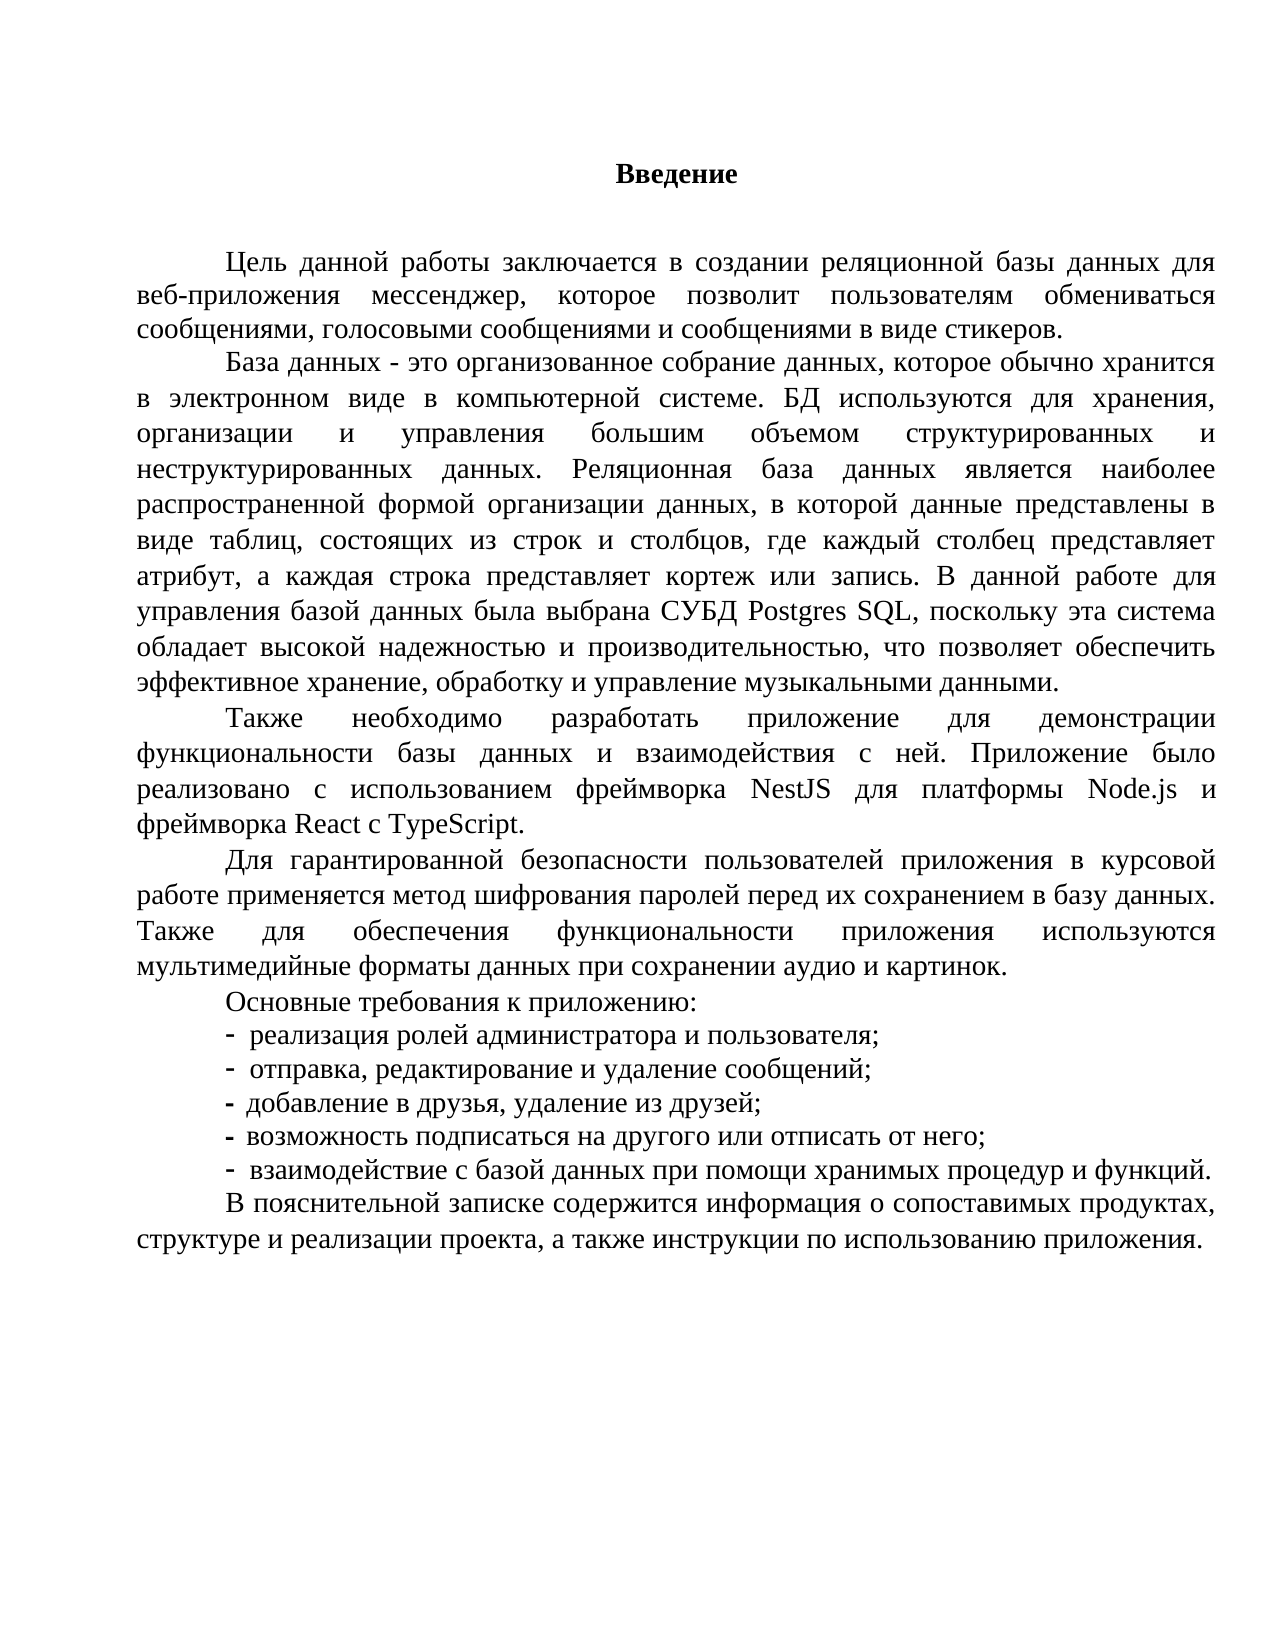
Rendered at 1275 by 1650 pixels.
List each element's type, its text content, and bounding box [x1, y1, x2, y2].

list реализация ролей администратора и пользователя; [136, 1017, 1216, 1051]
text В пояснительной записке содержится информация о сопоставимых продуктах, структуре и реализации проекта, а также инструкции по использованию приложения. [136, 1185, 1216, 1254]
subtitle Введение [136, 156, 1216, 189]
text Для гарантированной безопасности пользователей приложения в курсовой работе применяется метод шифрования паролей перед их сохранением в базу данных. Также для обеспечения функциональности приложения используются мультимедийные форматы данных при сохранении аудио и картинок. [136, 842, 1216, 982]
list взаимодействие с базой данных при помощи хранимых процедур и функций. [136, 1152, 1216, 1185]
text Цель данной работы заключается в создании реляционной базы данных для веб-приложения мессенджер, которое позволит пользователям обмениваться сообщениями, голосовыми сообщениями и сообщениями в виде стикеров. [136, 244, 1216, 344]
list возможность подписаться на другого или отписать от него; [136, 1118, 1216, 1152]
list отправка, редактирование и удаление сообщений; [136, 1051, 1216, 1085]
text База данных - это организованное собрание данных, которое обычно хранится в электронном виде в компьютерной системе. БД используются для хранения, организации и управления большим объемом структурированных и неструктурированных данных. Реляционная база данных является наиболее распространенной формой организации данных, в которой данные представлены в виде таблиц, состоящих из строк и столбцов, где каждый столбец представляет атрибут, а каждая строка представляет кортеж или запись. В данной работе для управления базой данных была выбрана СУБД Postgres SQL, поскольку эта система обладает высокой надежностью и производительностью, что позволяет обеспечить эффективное хранение, обработку и управление музыкальными данными. [136, 344, 1216, 698]
list добавление в друзья, удаление из друзей; [136, 1085, 1216, 1118]
text Основные требования к приложению: [136, 984, 1216, 1017]
text Также необходимо разработать приложение для демонстрации функциональности базы данных и взаимодействия с ней. Приложение было реализовано с использованием фреймворка NestJS для платформы Node.js и фреймворка React с TypeScript. [136, 700, 1216, 840]
